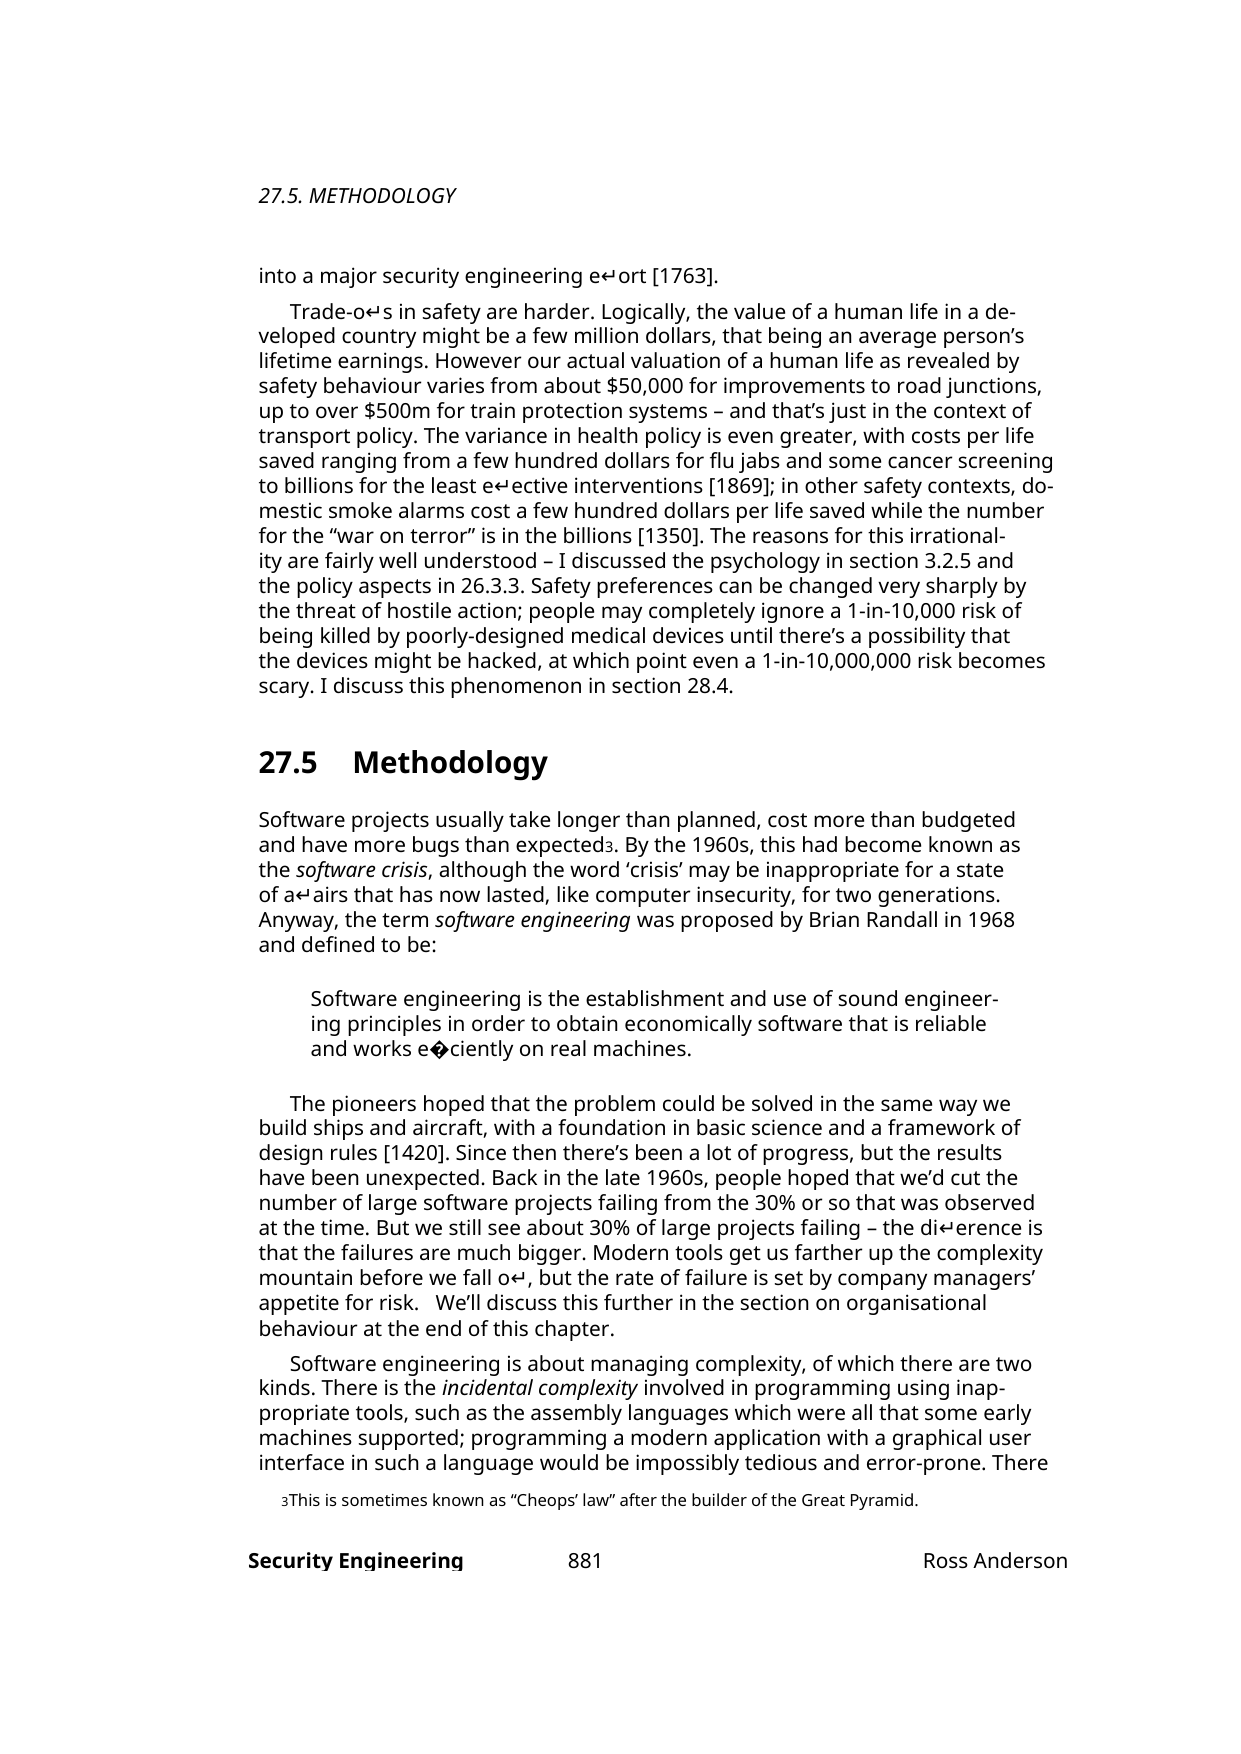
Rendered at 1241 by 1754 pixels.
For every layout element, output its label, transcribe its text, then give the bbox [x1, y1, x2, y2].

text behaviour at the end of this chapter. [150, 1320, 1090, 1341]
text 27.5 Methodology [150, 749, 1090, 779]
text Software engineering is about managing complexity, of which there are two [150, 1355, 1090, 1376]
text veloped country might be a few million dollars, that being an average person’s lifetime earnings. However our actual valuation of a human life as revealed by safety behaviour varies from about $50,000 for improvements to road junctions, up to over $500m for train protection systems – and that’s just in the context of transport policy. The variance in health policy is even greater, with costs per life saved ranging from a few hundred dollars for ﬂu jabs and some cancer screening to billions for the least e↵ective interventions [1869]; in other safety contexts, do- mestic smoke alarms cost a few hundred dollars per life saved while the number for the “war on terror” is in the billions [1350]. The reasons for this irrational- ity are fairly well understood – I discussed the psychology in section 3.2.5 and the policy aspects in 26.3.3. Safety preferences can be changed very sharply by the threat of hostile action; people may completely ignore a 1-in-10,000 risk of being killed by poorly-designed medical devices until there’s a possibility that the devices might be hacked, at which point even a 1-in-10,000,000 risk becomes scary. I discuss this phenomenon in section 28.4. [150, 323, 1090, 698]
text kinds. There is the incidental complexity involved in programming using inap- propriate tools, such as the assembly languages which were all that some early machines supported; programming a modern application with a graphical user interface in such a language would be impossibly tedious and error-prone. There [150, 1376, 1090, 1475]
text Software engineering is the establishment and use of sound engineer- ing principles in order to obtain economically software that is reliable and works e�ciently on real machines. [150, 987, 1090, 1062]
text Software projects usually take longer than planned, cost more than budgeted and have more bugs than expected3. By the 1960s, this had become known as the software crisis, although the word ‘crisis’ may be inappropriate for a state of a↵airs that has now lasted, like computer insecurity, for two generations. Anyway, the term software engineering was proposed by Brian Randall in 1968 and deﬁned to be: [150, 808, 1090, 958]
text into a major security engineering e↵ort [1763]. [150, 267, 1090, 288]
table_header 881 [507, 1531, 821, 1571]
table_header Security Engineering [194, 1531, 507, 1571]
text 27.5. METHODOLOGY [150, 187, 1090, 208]
text The pioneers hoped that the problem could be solved in the same way we [150, 1095, 1090, 1116]
text Trade-o↵s in safety are harder. Logically, the value of a human life in a de- [150, 302, 1090, 323]
text 3This is sometimes known as “Cheops’ law” after the builder of the Great Pyramid. [150, 1491, 1090, 1510]
table_header Ross Anderson [821, 1531, 1134, 1571]
text build ships and aircraft, with a foundation in basic science and a framework of design rules [1420]. Since then there’s been a lot of progress, but the results have been unexpected. Back in the late 1960s, people hoped that we’d cut the number of large software projects failing from the 30% or so that was observed at the time. But we still see about 30% of large projects failing – the di↵erence is that the failures are much bigger. Modern tools get us farther up the complexity mountain before we fall o↵, but the rate of failure is set by company managers’ appetite for risk. We’ll discuss this further in the section on organisational [150, 1116, 1090, 1316]
